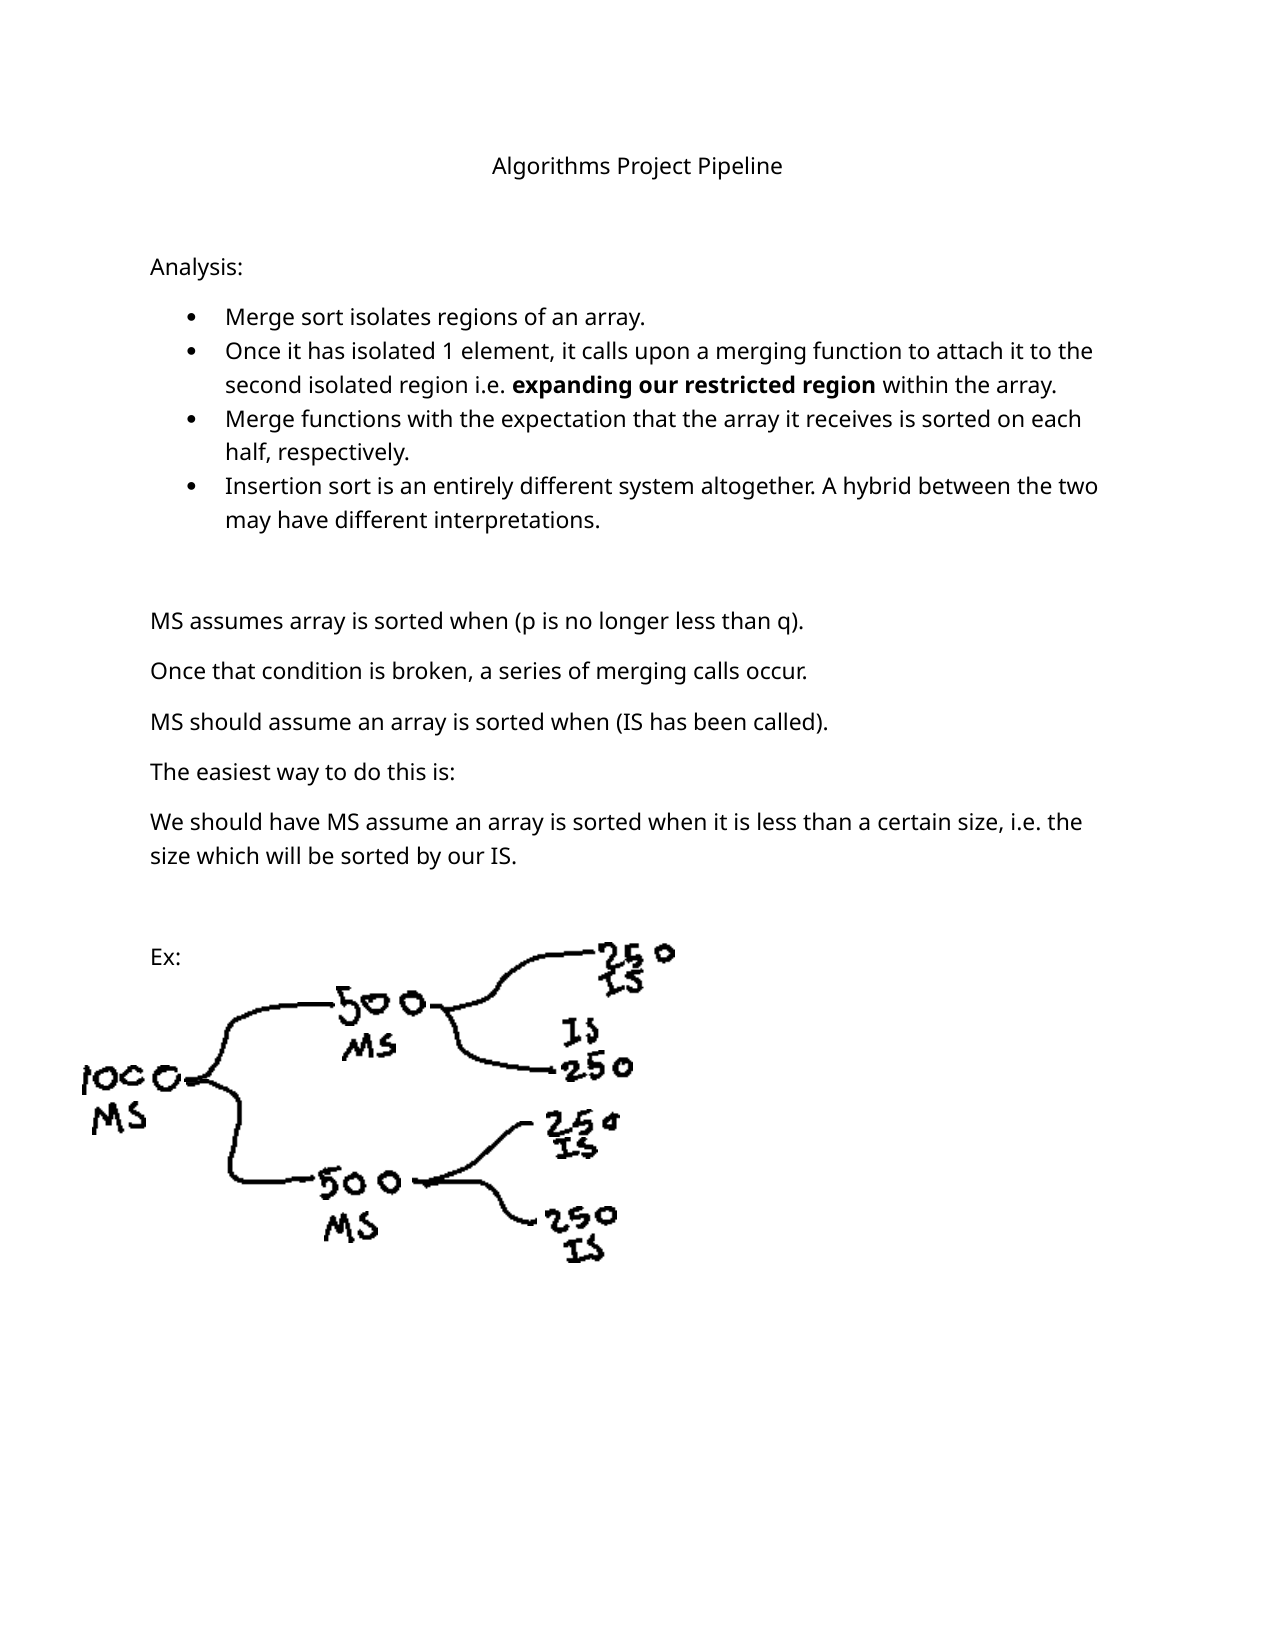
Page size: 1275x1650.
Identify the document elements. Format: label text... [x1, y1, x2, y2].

text We should have MS assume an array is sorted when it is less than a certain size, i.e. the size which will be sorted by our IS. [150, 806, 1125, 871]
text Once that condition is broken, a series of merging calls occur. [150, 655, 1125, 686]
picture [412, 1121, 537, 1226]
picture [545, 1206, 617, 1263]
list Once it has isolated 1 element, it calls upon a merging function to attach it to the second isolated region i.e. expanding our restricted region within the array. [187, 335, 1125, 400]
picture [92, 1101, 146, 1135]
text The easiest way to do this is: [150, 756, 1125, 787]
text MS assumes array is sorted when (p is no longer less than q). [150, 604, 1125, 636]
text Ex: [150, 941, 1125, 972]
text Analysis: [150, 251, 1125, 282]
text MS should assume an array is sorted when (IS has been called). [150, 705, 1125, 737]
list Merge sort isolates regions of an array. [187, 301, 1125, 332]
picture [336, 986, 426, 1026]
picture [430, 942, 675, 1082]
text Algorithms Project Pipeline [150, 150, 1125, 181]
list Merge functions with the expectation that the array it receives is sorted on each half, respectively. [187, 402, 1125, 467]
picture [546, 1109, 620, 1159]
picture [342, 1033, 396, 1061]
list Insertion sort is an entirely different system altogether. A hybrid between the two may have different interpretations. [187, 470, 1125, 535]
picture [324, 1211, 378, 1243]
picture [82, 1065, 181, 1095]
picture [184, 1002, 401, 1200]
